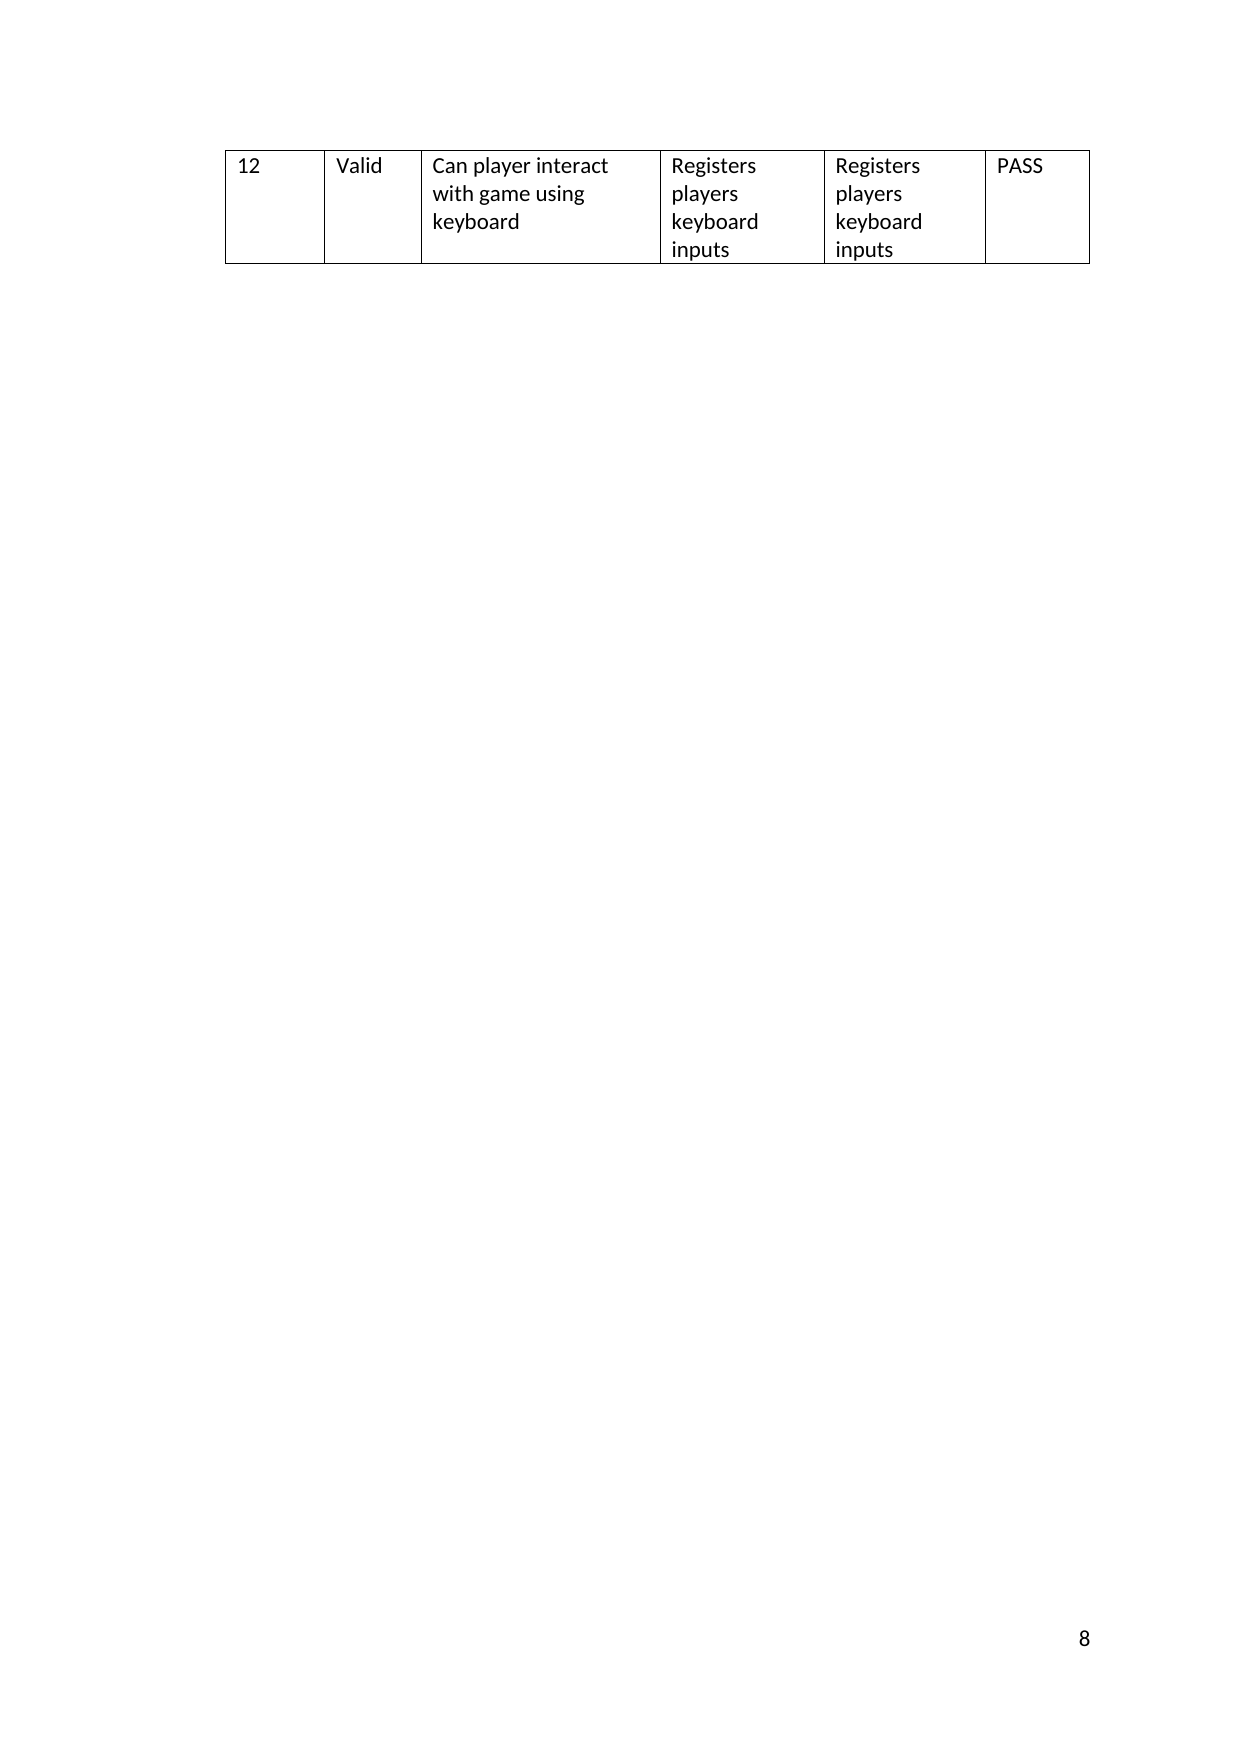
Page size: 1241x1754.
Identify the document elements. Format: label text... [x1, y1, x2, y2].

table_cell 12 [226, 151, 324, 263]
table_cell Registers players keyboard inputs [661, 151, 824, 263]
table_cell PASS [986, 151, 1089, 263]
table_cell Registers players keyboard inputs [825, 151, 985, 263]
table_cell Valid [325, 151, 421, 263]
table_cell Can player interact with game using keyboard [422, 151, 660, 263]
